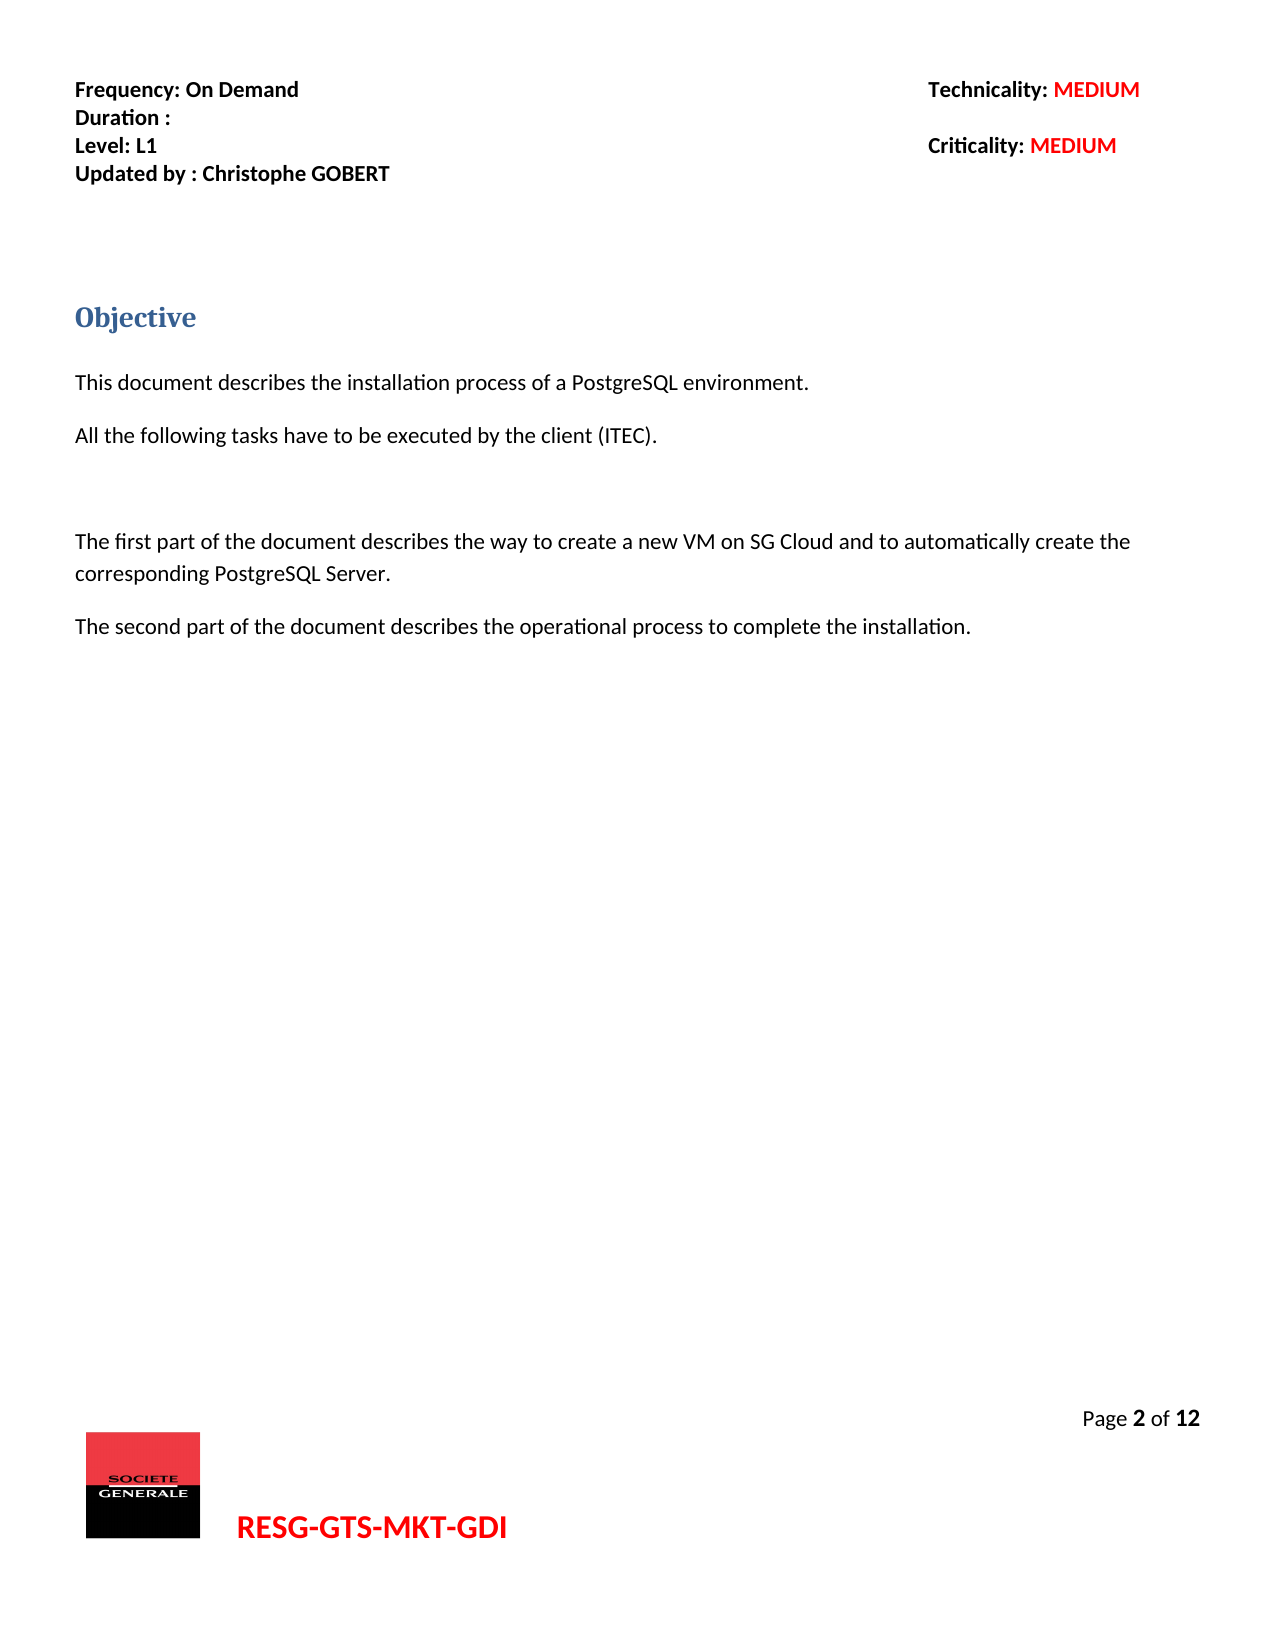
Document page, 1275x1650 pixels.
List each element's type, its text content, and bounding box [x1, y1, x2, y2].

text All the following tasks have to be executed by the client (ITEC). [75, 421, 1200, 449]
picture [86, 1432, 201, 1539]
subtitle Objective [75, 302, 1200, 335]
text The first part of the document describes the way to create a new VM on SG Cloud and to automatically create the corresponding PostgreSQL Server. [75, 527, 1200, 587]
text This document describes the installation process of a PostgreSQL environment. [75, 368, 1200, 396]
text The second part of the document describes the operational process to complete the installation. [75, 612, 1200, 640]
